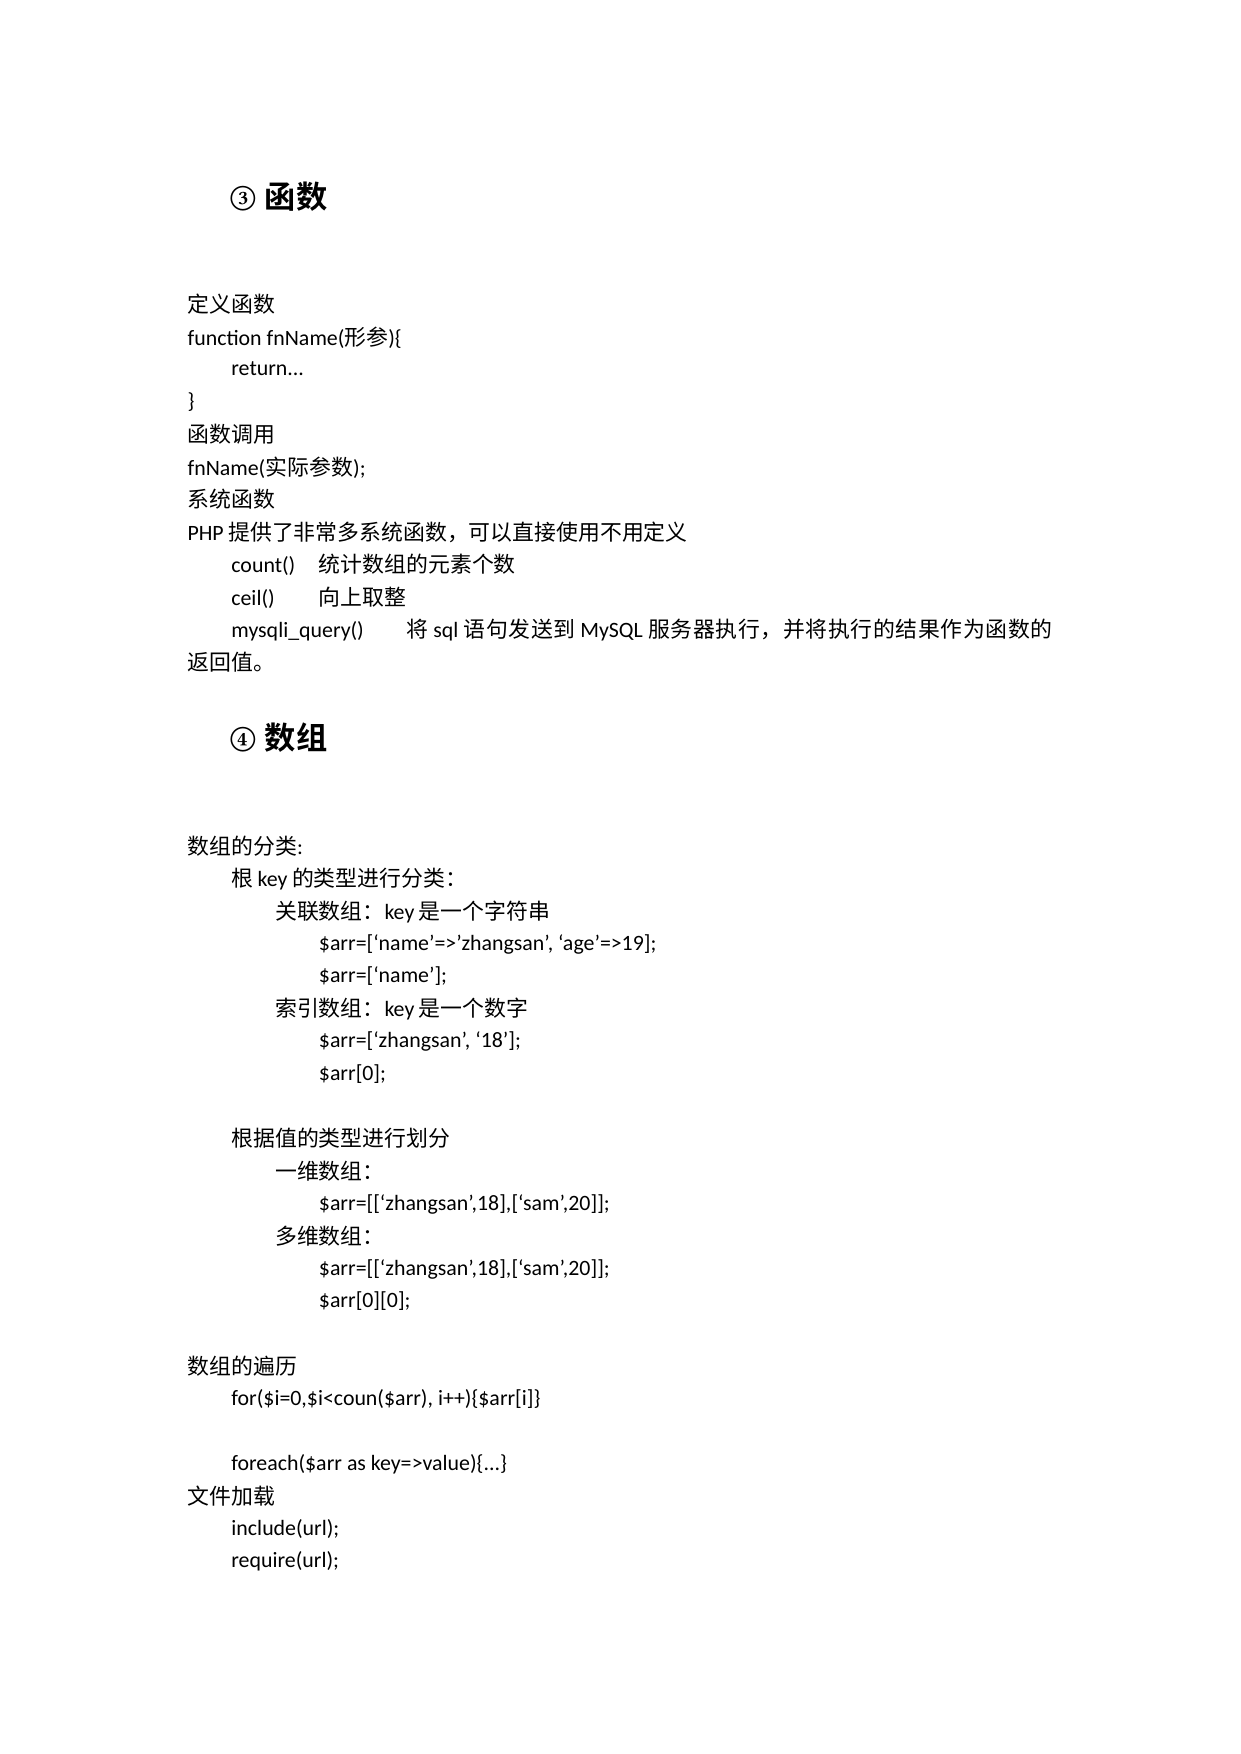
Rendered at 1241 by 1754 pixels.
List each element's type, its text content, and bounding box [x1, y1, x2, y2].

text $arr[0]; [275, 1056, 1053, 1088]
text ceil() 向上取整 [187, 579, 1053, 612]
text 多维数组： [231, 1218, 1053, 1251]
text return... [187, 352, 1053, 384]
text for($i=0,$i<coun($arr), i++){$arr[i]} [187, 1381, 1053, 1413]
text $arr=[[‘zhangsan’,18],[‘sam’,20]]; [275, 1186, 1053, 1218]
text $arr=[[‘zhangsan’,18],[‘sam’,20]]; [275, 1251, 1053, 1283]
text $arr=[‘name’]; [275, 958, 1053, 991]
text count() 统计数组的元素个数 [187, 547, 1053, 579]
subtitle 函数 [187, 162, 1053, 227]
text 文件加载 [187, 1478, 1053, 1511]
text $arr=[‘name’=>’zhangsan’, ‘age’=>19]; [275, 926, 1053, 958]
text 数组的遍历 [187, 1348, 1053, 1381]
text function fnName(形参){ [187, 319, 1053, 352]
text 数组的分类: [187, 828, 1053, 861]
text fnName(实际参数); [187, 449, 1053, 482]
text foreach($arr as key=>value){...} [187, 1446, 1053, 1478]
text 关联数组：key是一个字符串 [231, 893, 1053, 926]
subtitle 数组 [187, 704, 1053, 769]
text 函数调用 [187, 417, 1053, 449]
text 一维数组： [231, 1153, 1053, 1186]
text $arr[0][0]; [275, 1283, 1053, 1316]
text mysqli_query() 将sql语句发送到MySQL服务器执行，并将执行的结果作为函数的返回值。 [187, 612, 1053, 677]
text PHP提供了非常多系统函数，可以直接使用不用定义 [187, 514, 1053, 547]
text 根key的类型进行分类： [187, 861, 1053, 893]
text } [187, 384, 1053, 417]
text 根据值的类型进行划分 [187, 1121, 1053, 1153]
text include(url); [187, 1511, 1053, 1543]
text 索引数组：key是一个数字 [231, 991, 1053, 1023]
text 定义函数 [187, 287, 1053, 319]
text 系统函数 [187, 482, 1053, 514]
text require(url); [187, 1543, 1053, 1576]
text $arr=[‘zhangsan’, ‘18’]; [275, 1023, 1053, 1056]
